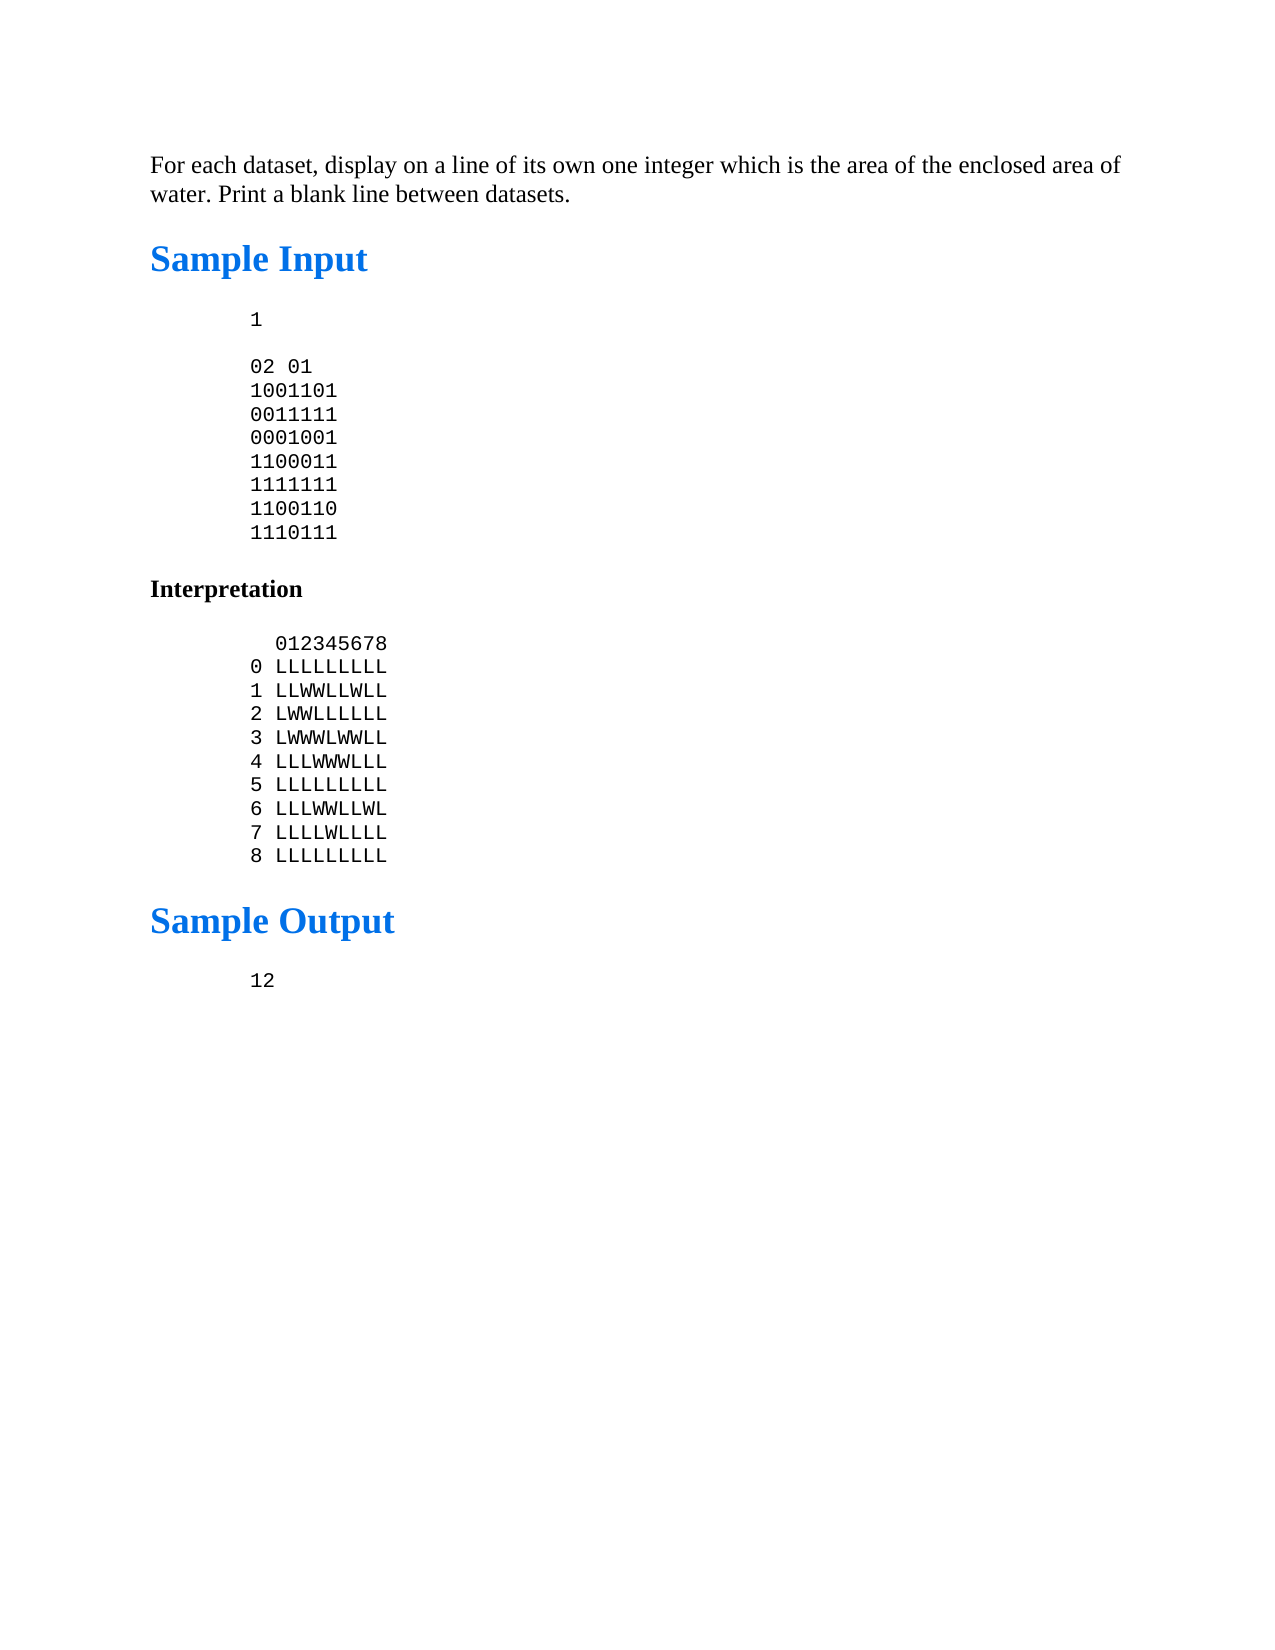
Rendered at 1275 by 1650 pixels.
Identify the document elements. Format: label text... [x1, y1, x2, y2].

text 2 LWWLLLLLL [150, 703, 1125, 727]
text For each dataset, display on a line of its own one integer which is the area of the enclosed area of water. Print a blank line between datasets. [150, 150, 1125, 207]
text 012345678 [150, 632, 1125, 656]
text Sample Output [150, 898, 1125, 941]
text 3 LWWWLWWLL [150, 727, 1125, 751]
text 1110111 [150, 522, 1125, 545]
text 6 LLLWWLLWL [150, 798, 1125, 822]
text 7 LLLLWLLLL [150, 822, 1125, 845]
text 1 [150, 309, 1125, 333]
text Interpretation [150, 574, 1125, 603]
text 0 LLLLLLLLL [150, 656, 1125, 680]
text 12 [150, 970, 1125, 994]
text 4 LLLWWWLLL [150, 751, 1125, 774]
text 02 01 [150, 356, 1125, 380]
text 1 LLWWLLWLL [150, 680, 1125, 703]
text 1100110 [150, 498, 1125, 522]
text 1001101 [150, 380, 1125, 403]
text 1100011 [150, 451, 1125, 474]
text 1111111 [150, 474, 1125, 498]
text 0011111 [150, 403, 1125, 427]
text 0001001 [150, 427, 1125, 451]
text 5 LLLLLLLLL [150, 774, 1125, 798]
text Sample Input [150, 237, 1125, 280]
text 8 LLLLLLLLL [150, 845, 1125, 869]
